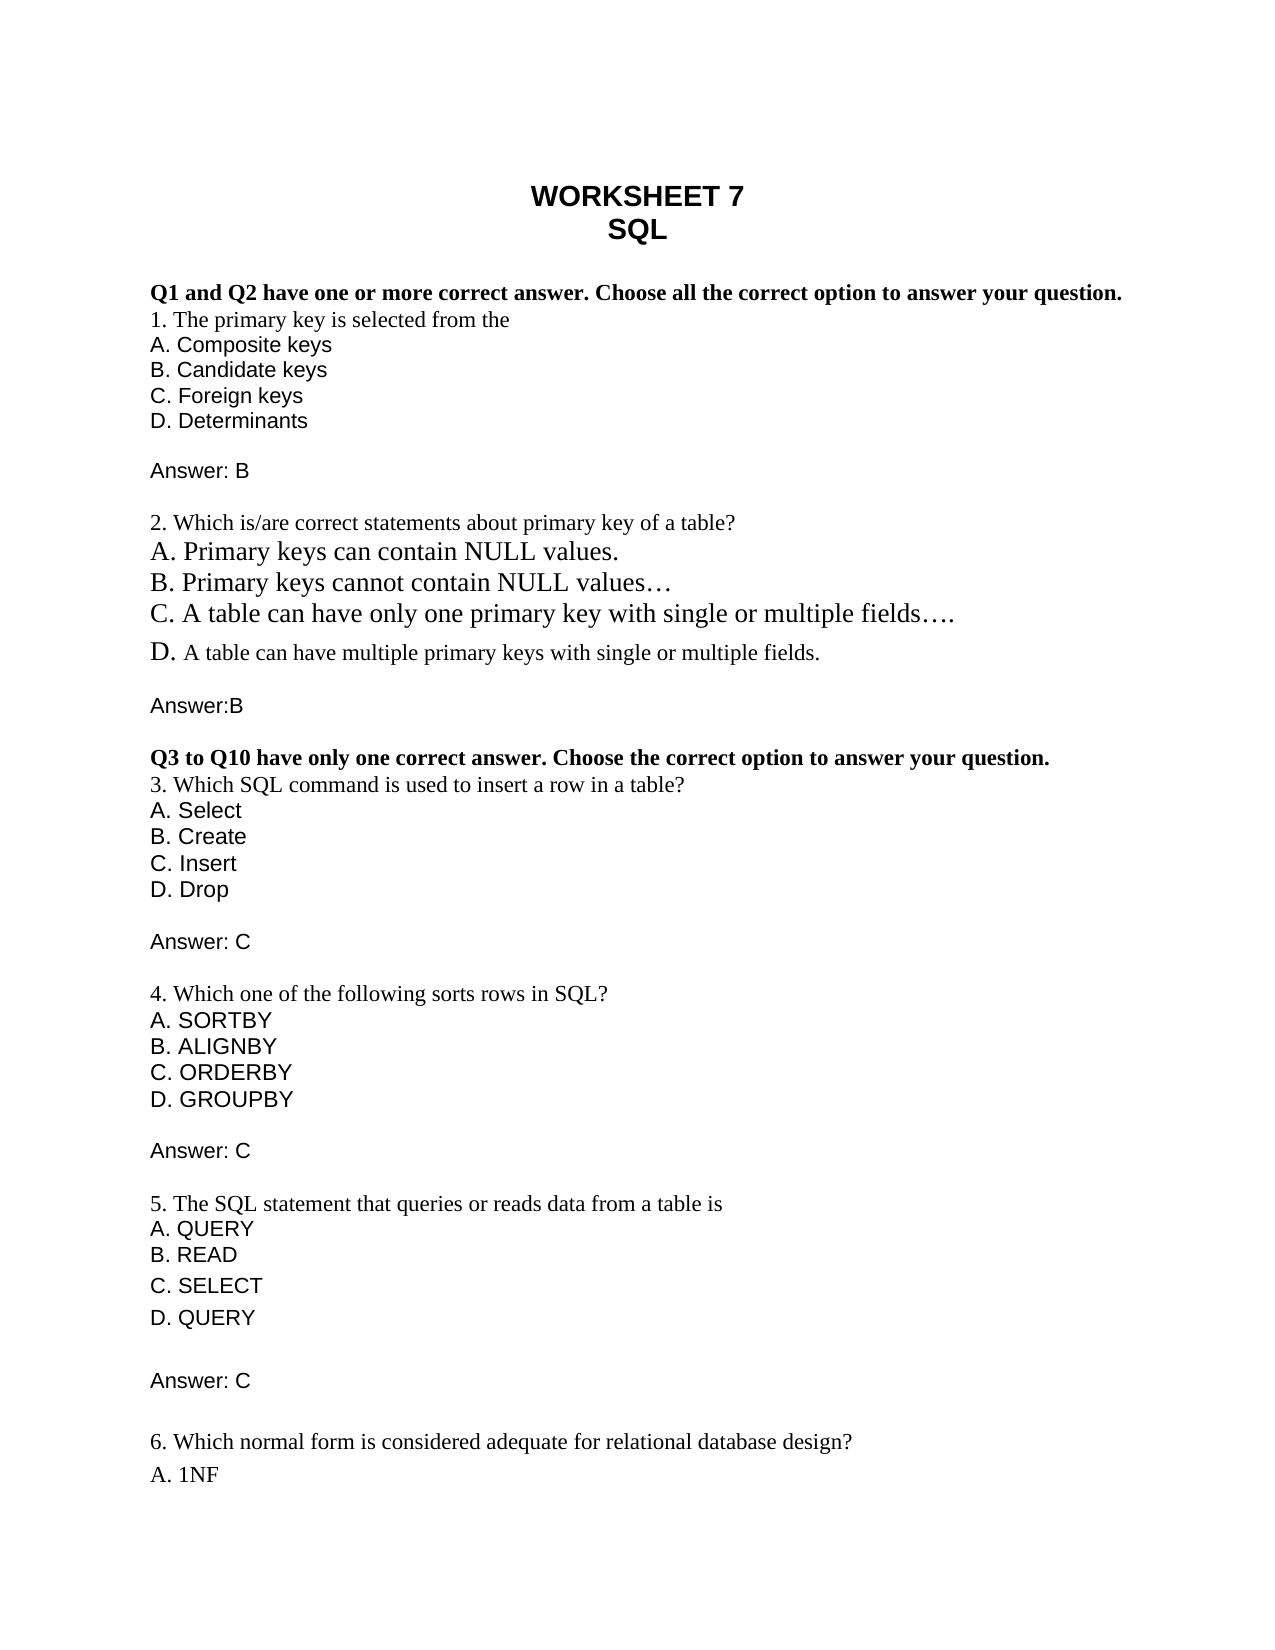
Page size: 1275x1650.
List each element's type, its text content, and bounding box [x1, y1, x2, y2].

text A. Select [150, 797, 1125, 823]
text A. SORTBY [150, 1007, 1125, 1033]
text B. READ [150, 1242, 1125, 1267]
text Answer: C [150, 1138, 1125, 1164]
text D. Determinants [150, 408, 1125, 433]
text 2. Which is/are correct statements about primary key of a table? [150, 508, 1125, 535]
text D. A table can have multiple primary keys with single or multiple fields. [150, 635, 1125, 666]
text Q3 to Q10 have only one correct answer. Choose the correct option to answer your question. [150, 744, 1125, 771]
text 6. Which normal form is considered adequate for relational database design? [150, 1428, 1125, 1454]
text A. Composite keys [150, 332, 1125, 357]
text 4. Which one of the following sorts rows in SQL? [150, 980, 1125, 1007]
text WORKSHEET 7 [150, 179, 1125, 212]
text C. SELECT [150, 1273, 1125, 1298]
text 5. The SQL statement that queries or reads data from a table is [150, 1190, 1125, 1216]
text Q1 and Q2 have one or more correct answer. Choose all the correct option to answer your question. [150, 279, 1125, 306]
text C. A table can have only one primary key with single or multiple fields…. [150, 597, 1125, 628]
text B. Create [150, 823, 1125, 850]
text B. Candidate keys [150, 357, 1125, 382]
text 3. Which SQL command is used to insert a row in a table? [150, 771, 1125, 797]
text B. ALIGNBY [150, 1033, 1125, 1059]
text A. Primary keys can contain NULL values. [150, 535, 1125, 566]
text B. Primary keys cannot contain NULL values… [150, 566, 1125, 597]
text Answer: B [150, 458, 1125, 483]
text Answer: C [150, 929, 1125, 954]
text Answer: C [150, 1368, 1125, 1393]
text SQL [150, 212, 1125, 246]
text 1. The primary key is selected from the [150, 306, 1125, 332]
text D. QUERY [150, 1305, 1125, 1330]
text Answer:B [150, 693, 1125, 718]
text D. Drop [150, 876, 1125, 902]
text C. Insert [150, 850, 1125, 876]
text A. QUERY [150, 1216, 1125, 1242]
text C. Foreign keys [150, 382, 1125, 408]
text C. ORDERBY [150, 1059, 1125, 1086]
text A. 1NF [150, 1461, 1125, 1487]
text D. GROUPBY [150, 1086, 1125, 1112]
